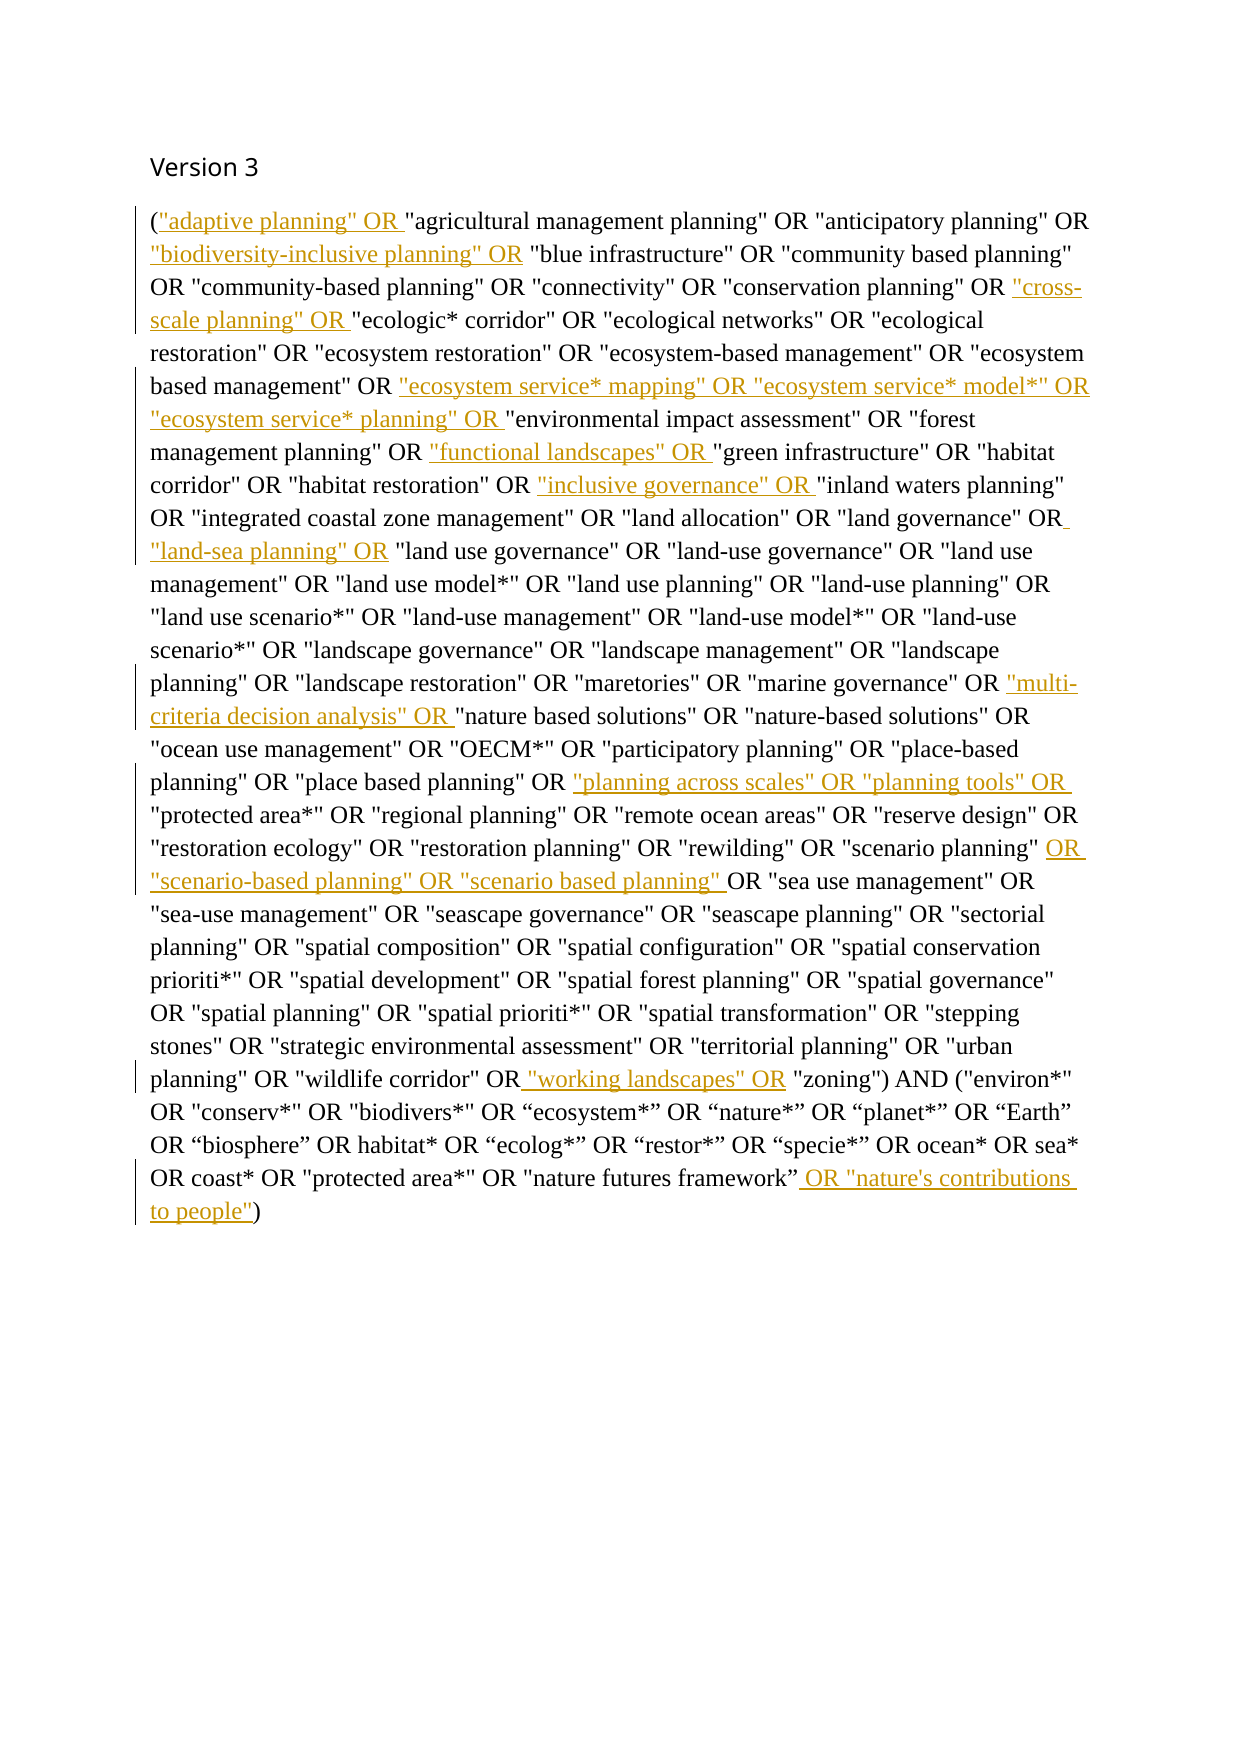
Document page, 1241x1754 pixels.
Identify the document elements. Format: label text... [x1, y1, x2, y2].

text Version 3 [150, 150, 1090, 184]
text ("agricultural management planning" OR "anticipatory planning" OR "blue infrastructure" OR "community based planning" OR "community-based planning" OR "connectivity" OR "conservation planning" OR "ecologic* corridor" OR "ecological networks" OR "ecological restoration" OR "ecosystem restoration" OR "ecosystem-based management" OR "ecosystem based management" OR "environmental impact assessment" OR "forest management planning" OR "green infrastructure" OR "habitat corridor" OR "habitat restoration" OR "inland waters planning" OR "integrated coastal zone management" OR "land allocation" OR "land governance" OR "land use governance" OR "land-use governance" OR "land use management" OR "land use model*" OR "land use planning" OR "land-use planning" OR "land use scenario*" OR "land-use management" OR "land-use model*" OR "land-use scenario*" OR "landscape governance" OR "landscape management" OR "landscape planning" OR "landscape restoration" OR "maretories" OR "marine governance" OR "nature based solutions" OR "nature-based solutions" OR "ocean use management" OR "OECM*" OR "participatory planning" OR "place-based planning" OR "place based planning" OR "protected area*" OR "regional planning" OR "remote ocean areas" OR "reserve design" OR "restoration ecology" OR "restoration planning" OR "rewilding" OR "scenario planning" OR "sea use management" OR "sea-use management" OR "seascape governance" OR "seascape planning" OR "sectorial planning" OR "spatial composition" OR "spatial configuration" OR "spatial conservation prioriti*" OR "spatial development" OR "spatial forest planning" OR "spatial governance" OR "spatial planning" OR "spatial prioriti*" OR "spatial transformation" OR "stepping stones" OR "strategic environmental assessment" OR "territorial planning" OR "urban planning" OR "wildlife corridor" OR "zoning") AND ("environ*" OR "conserv*" OR "biodivers*" OR “ecosystem*” OR “nature*” OR “planet*” OR “Earth” OR “biosphere” OR habitat* OR “ecolog*” OR “restor*” OR “specie*” OR ocean* OR sea* OR coast* OR "protected area*" OR "nature futures framework”) [150, 206, 1090, 1225]
